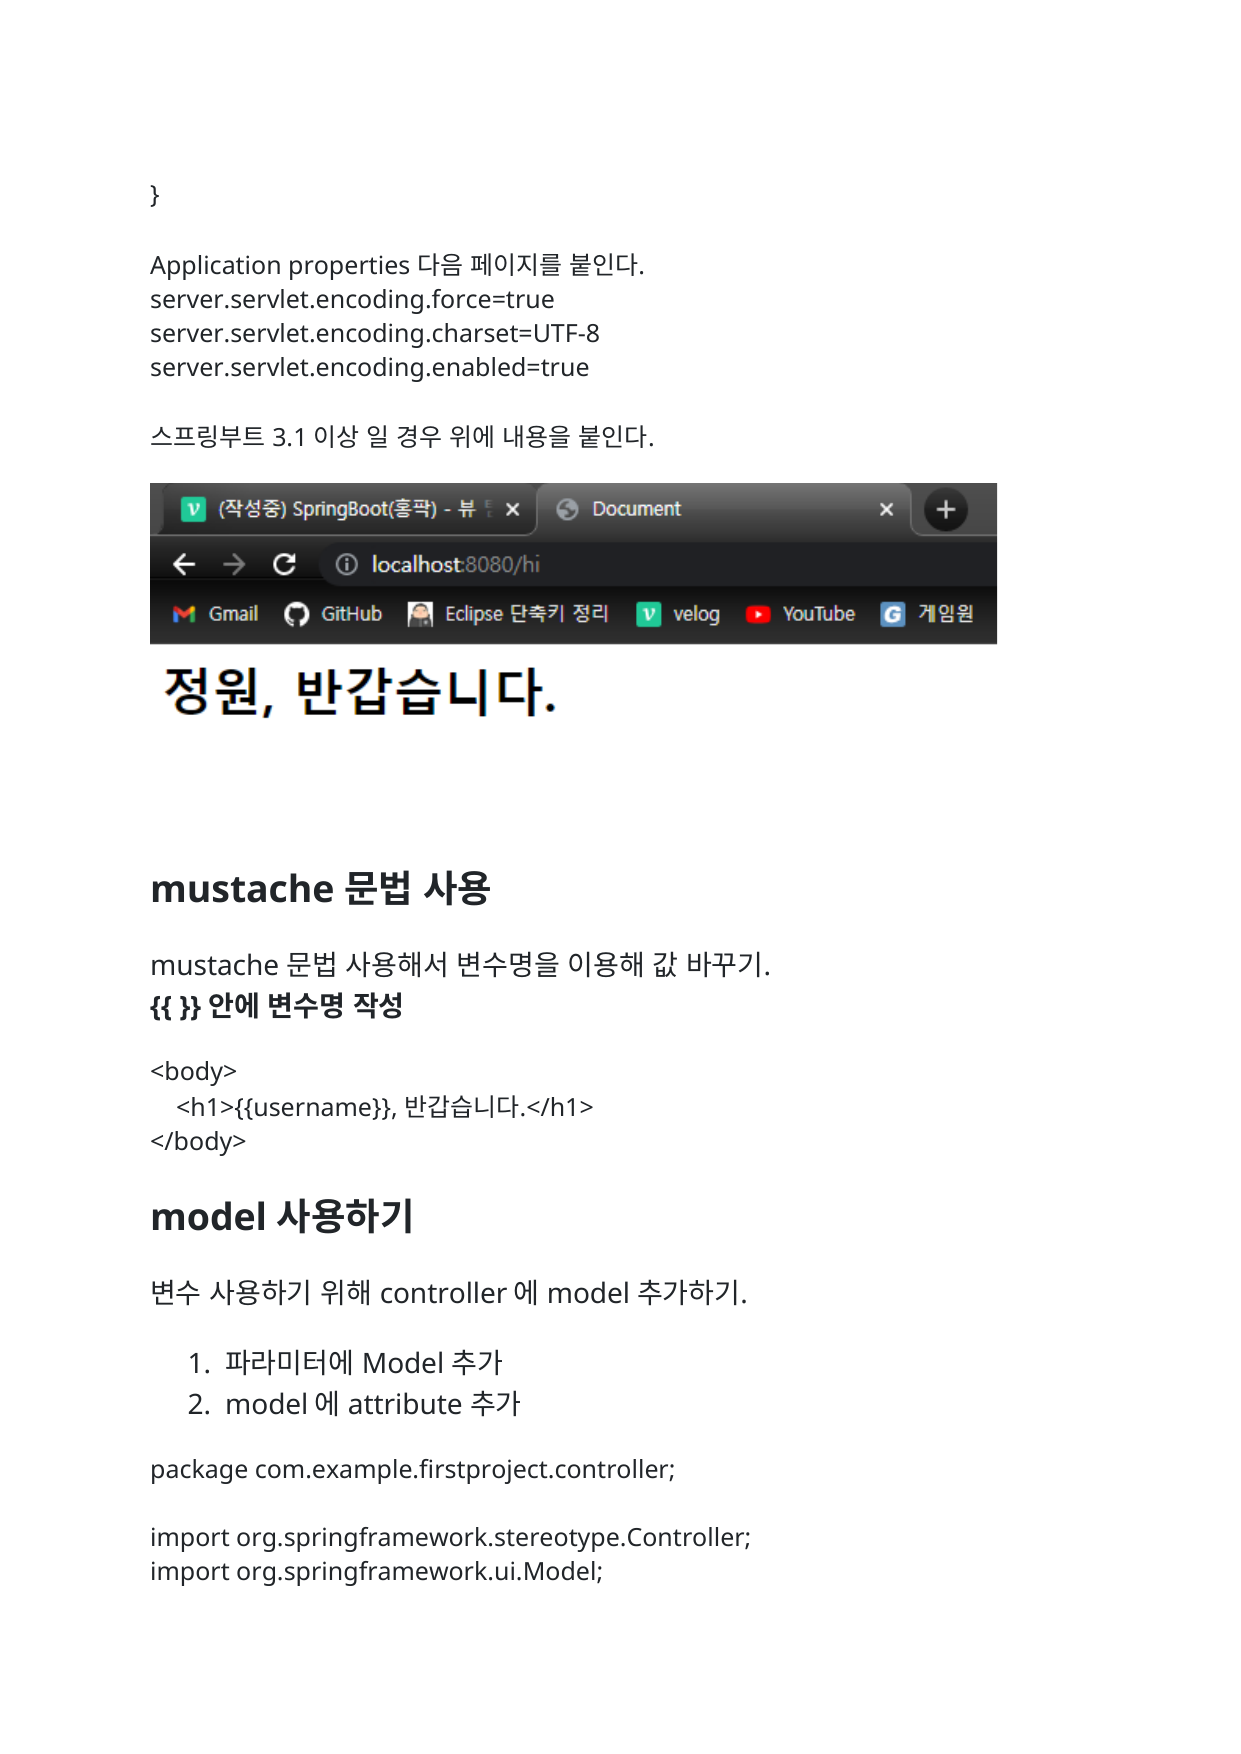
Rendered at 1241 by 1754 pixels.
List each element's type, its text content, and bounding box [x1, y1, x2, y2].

text mustache 문법 사용 [150, 859, 1090, 914]
text server.servlet.encoding.enabled=true [150, 350, 1090, 384]
list 파라미터에 Model 추가 [187, 1341, 1090, 1382]
text import org.springframework.ui.Model; [150, 1554, 1090, 1588]
text <h1>{{username}}, 반갑습니다.</h1> [150, 1088, 1090, 1124]
list model에 attribute 추가 [187, 1382, 1090, 1423]
text server.servlet.encoding.charset=UTF-8 [150, 316, 1090, 350]
text } [150, 177, 1090, 211]
text model 사용하기 [150, 1187, 1090, 1242]
text <body> [150, 1054, 1090, 1088]
text mustache 문법 사용해서 변수명을 이용해 값 바꾸기. {{ }} 안에 변수명 작성 [150, 943, 1090, 1024]
text Application properties 다음 페이지를 붙인다. [150, 245, 1090, 282]
picture [150, 483, 998, 831]
text server.servlet.encoding.force=true [150, 282, 1090, 316]
text 변수 사용하기 위해 controller에 model 추가하기. [150, 1271, 1090, 1312]
text import org.springframework.stereotype.Controller; [150, 1520, 1090, 1554]
text package com.example.firstproject.controller; [150, 1452, 1090, 1486]
text 스프링부트 3.1 이상 일 경우 위에 내용을 붙인다. [150, 418, 1090, 454]
text </body> [150, 1124, 1090, 1158]
